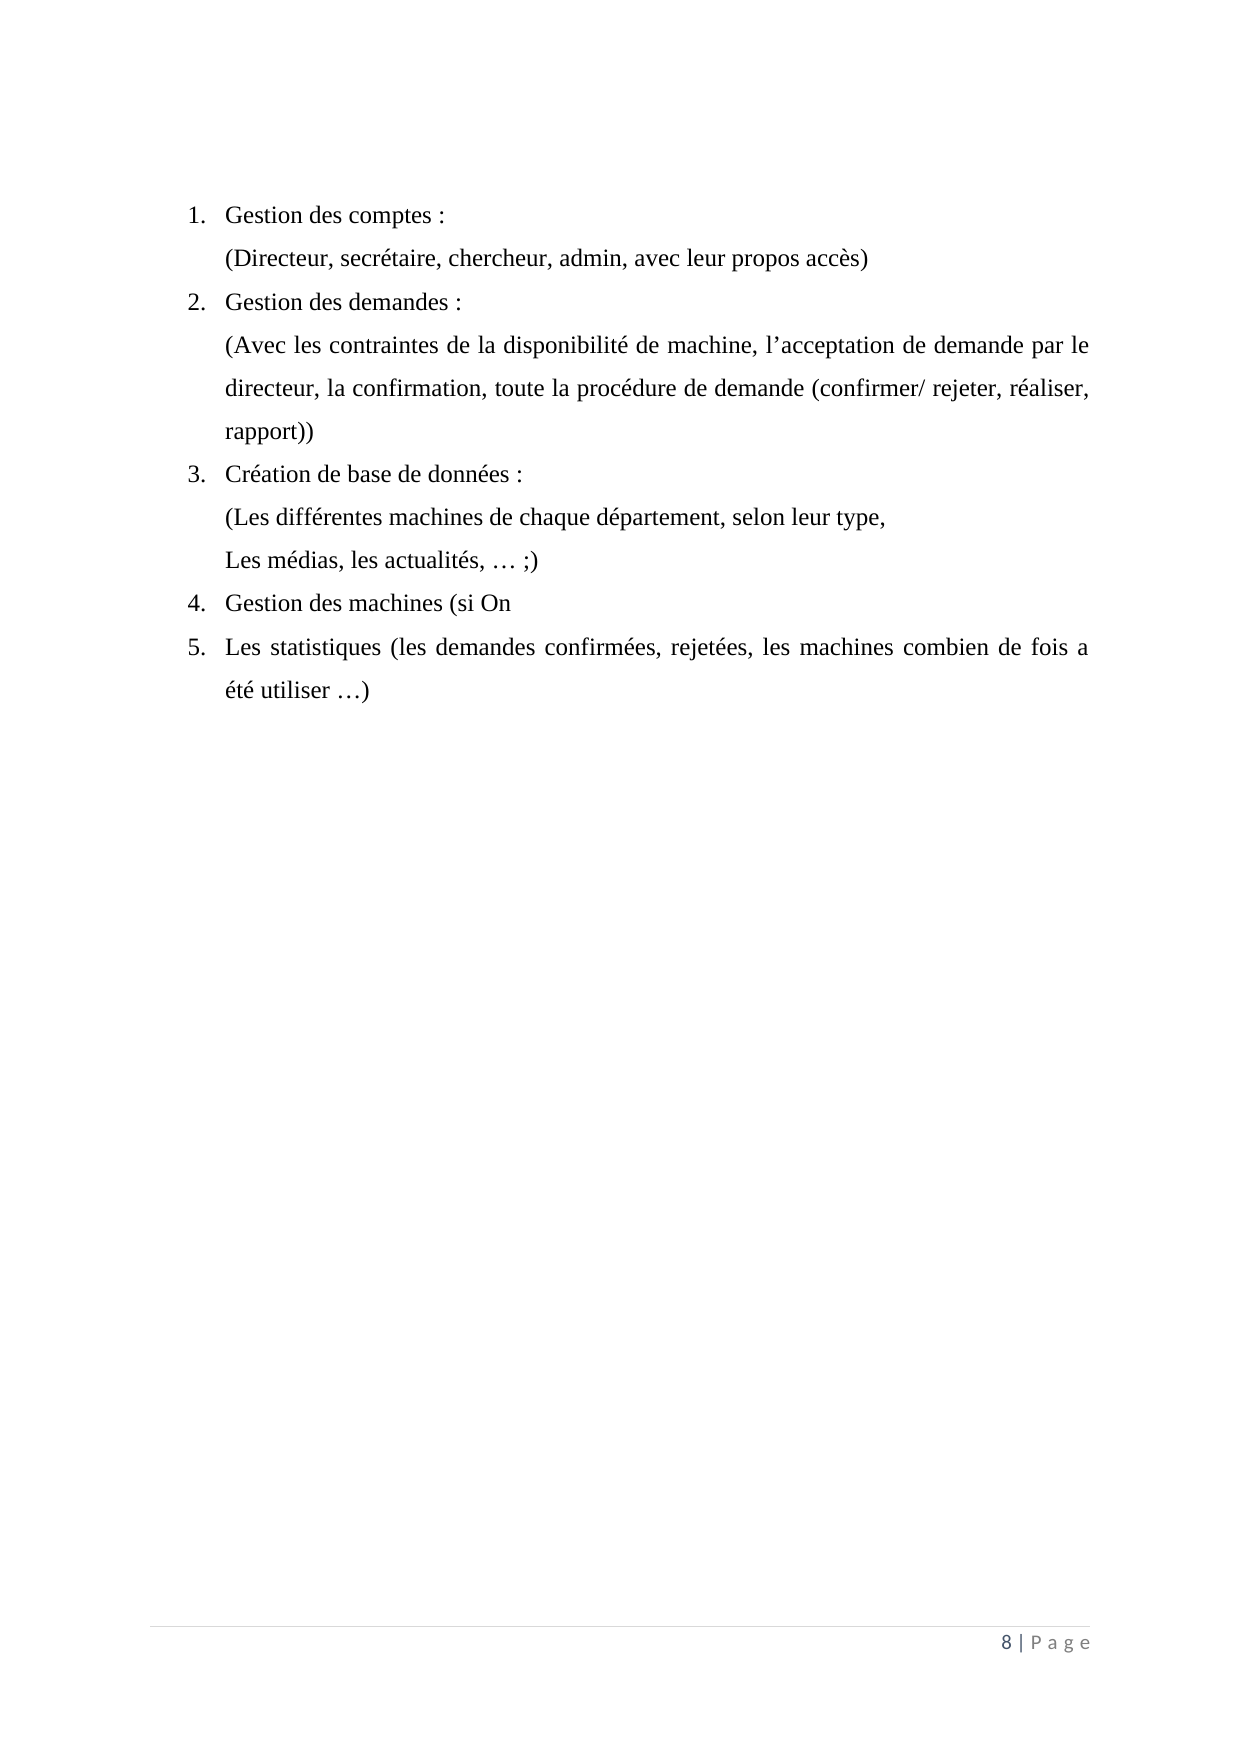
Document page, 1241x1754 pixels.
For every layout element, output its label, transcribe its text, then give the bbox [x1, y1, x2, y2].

list Création de base de données : [187, 459, 1090, 488]
list (Avec les contraintes de la disponibilité de machine, l’acceptation de demande par le directeur, la confirmation, toute la procédure de demande (confirmer/ rejeter, réaliser, rapport)) [225, 330, 1090, 445]
list Les médias, les actualités, … ;) [225, 545, 1090, 574]
list (Les différentes machines de chaque département, selon leur type, [225, 502, 1090, 531]
list Gestion des machines (si On [187, 588, 1090, 617]
list Gestion des comptes : [187, 200, 1090, 229]
list (Directeur, secrétaire, chercheur, admin, avec leur propos accès) [225, 243, 1090, 272]
list Les statistiques (les demandes confirmées, rejetées, les machines combien de fois a été utiliser …) [187, 632, 1090, 703]
list Gestion des demandes : [187, 287, 1090, 315]
